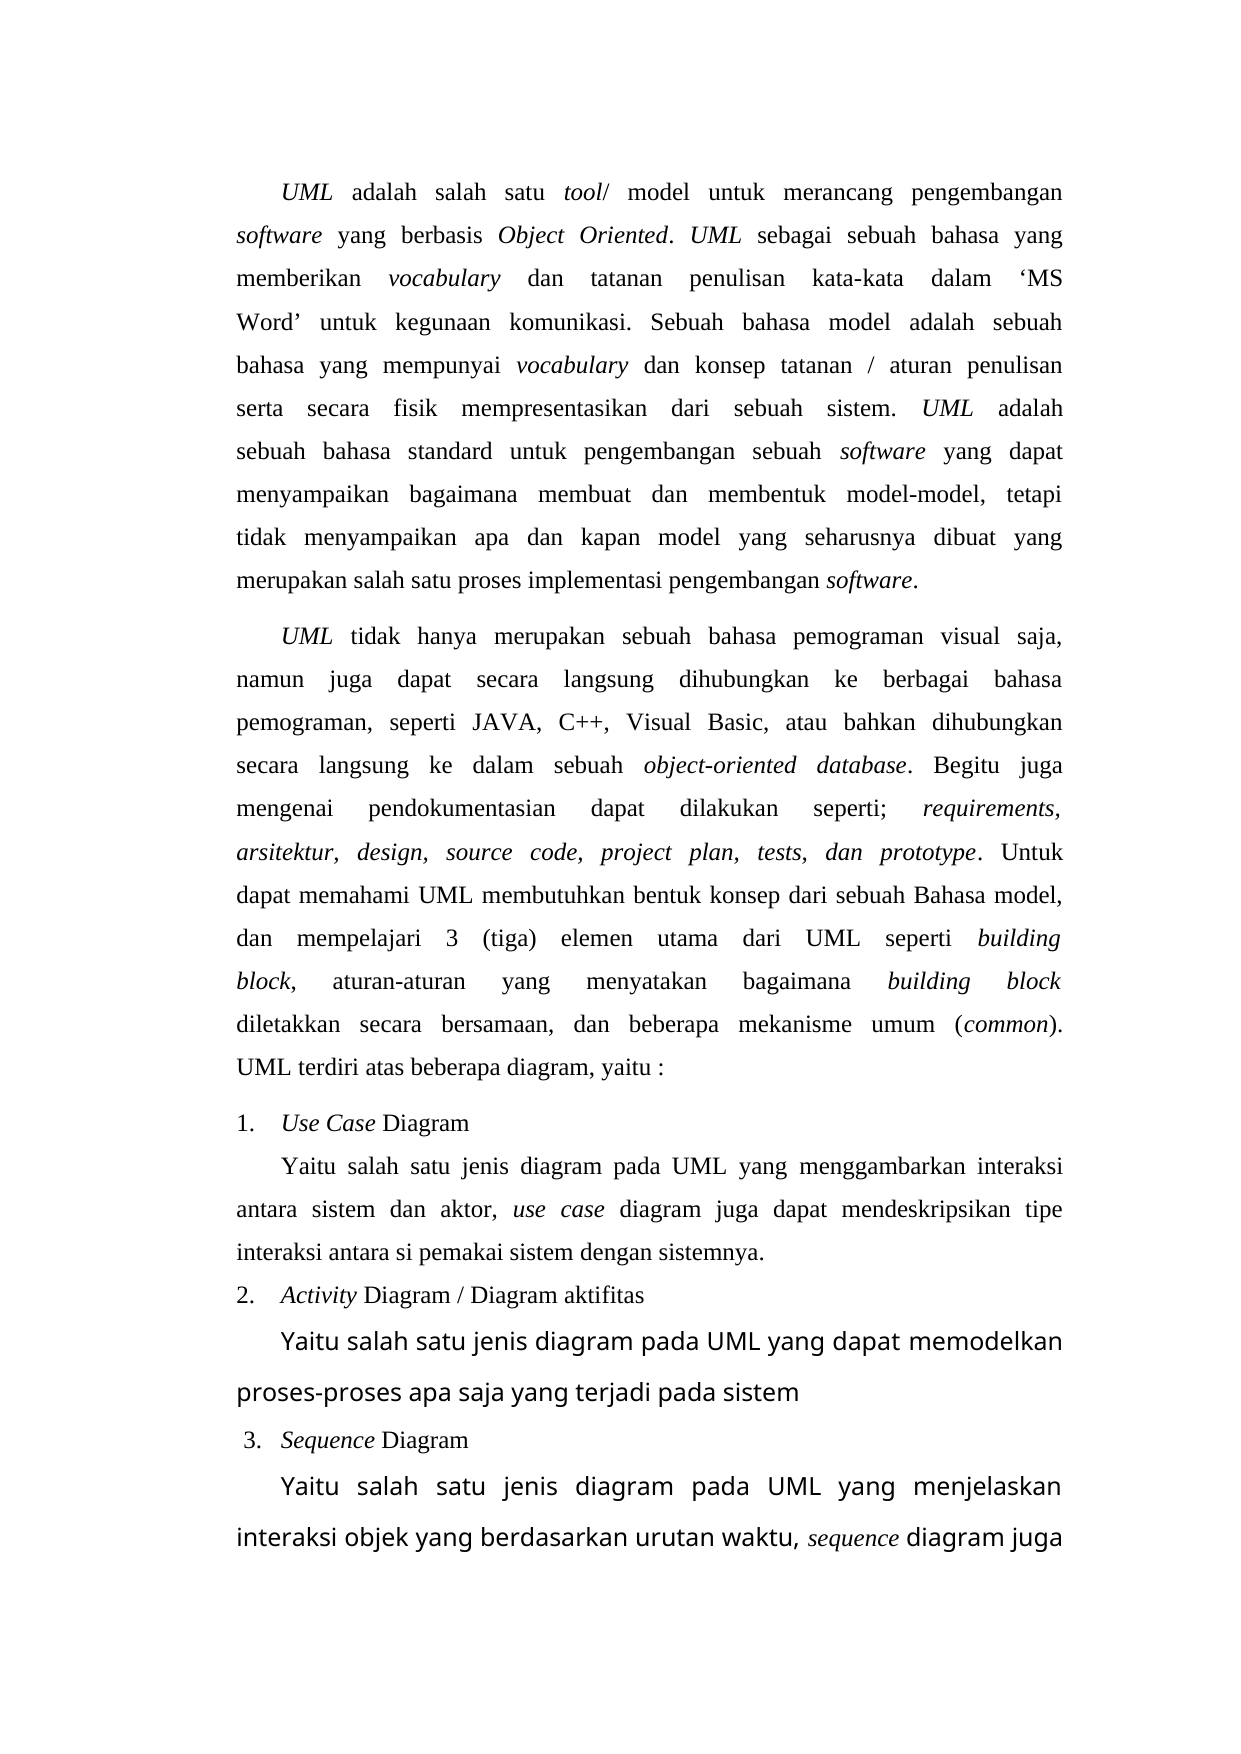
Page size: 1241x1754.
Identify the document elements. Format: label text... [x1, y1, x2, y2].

text UML tidak hanya merupakan sebuah bahasa pemograman visual saja, namun juga dapat secara langsung dihubungkan ke berbagai bahasa pemograman, seperti JAVA, C++, Visual Basic, atau bahkan dihubungkan secara langsung ke dalam sebuah object-oriented database. Begitu juga mengenai pendokumentasian dapat dilakukan seperti; requirements, arsitektur, design, source code, project plan, tests, dan prototype. Untuk dapat memahami UML membutuhkan bentuk konsep dari sebuah Bahasa model, dan mempelajari 3 (tiga) elemen utama dari UML seperti building block, aturan-aturan yang menyatakan bagaimana building block diletakkan secara bersamaan, dan beberapa mekanisme umum (common). UML terdiri atas beberapa diagram, yaitu : [236, 621, 1063, 1081]
list Sequence Diagram [243, 1426, 1063, 1454]
list Yaitu salah satu jenis diagram pada UML yang dapat memodelkan proses-proses apa saja yang terjadi pada sistem [236, 1323, 1063, 1408]
list Use Case Diagram [236, 1108, 1063, 1137]
list Activity Diagram / Diagram aktifitas [236, 1280, 1063, 1309]
